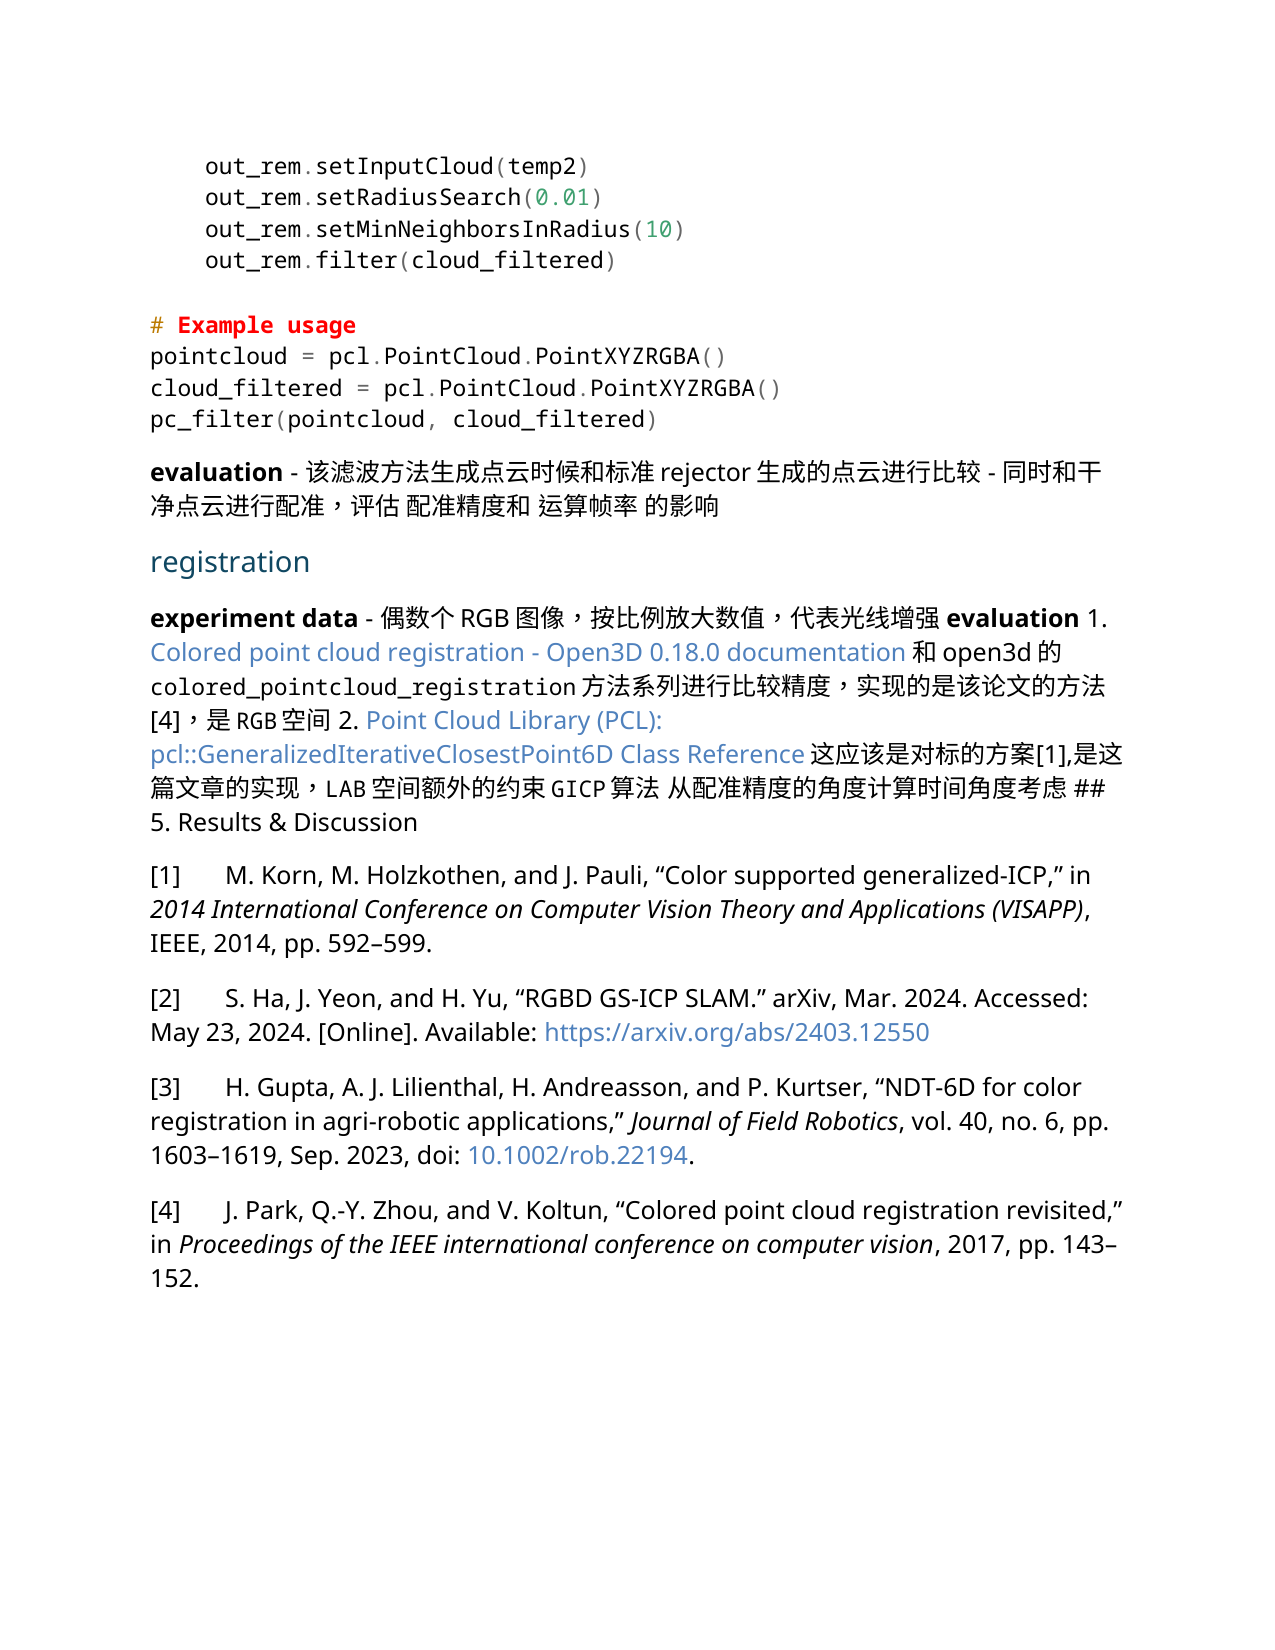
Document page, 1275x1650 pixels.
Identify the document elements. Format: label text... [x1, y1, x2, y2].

text [2] S. Ha, J. Yeon, and H. Yu, “RGBD GS-ICP SLAM.” arXiv, Mar. 2024. Accessed: May 23, 2024. [Online]. Available: https://arxiv.org/abs/2403.12550 [150, 980, 1125, 1048]
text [150, 150, 1125, 434]
text [4] J. Park, Q.-Y. Zhou, and V. Koltun, “Colored point cloud registration revisited,” in Proceedings of the IEEE international conference on computer vision, 2017, pp. 143–152. [150, 1192, 1125, 1294]
text [1] M. Korn, M. Holzkothen, and J. Pauli, “Color supported generalized-ICP,” in 2014 International Conference on Computer Vision Theory and Applications (VISAPP), IEEE, 2014, pp. 592–599. [150, 857, 1125, 959]
text experiment data - 偶数个RGB图像，按比例放大数值，代表光线增强 evaluation 1. Colored point cloud registration - Open3D 0.18.0 documentation和open3d的colored_pointcloud_registration方法系列进行比较精度，实现的是该论文的方法[4]，是RGB空间 2. Point Cloud Library (PCL): pcl::GeneralizedIterativeClosestPoint6D Class Reference这应该是对标的方案[1],是这篇文章的实现，LAB空间额外的约束GICP算法 从配准精度的角度计算时间角度考虑 ## 5. Results & Discussion [150, 600, 1125, 839]
subtitle registration [150, 542, 1125, 581]
text evaluation - 该滤波方法生成点云时候和标准rejector生成的点云进行比较 - 同时和干净点云进行配准，评估 配准精度和 运算帧率 的影响 [150, 455, 1125, 523]
text [3] H. Gupta, A. J. Lilienthal, H. Andreasson, and P. Kurtser, “NDT-6D for color registration in agri-robotic applications,” Journal of Field Robotics, vol. 40, no. 6, pp. 1603–1619, Sep. 2023, doi: 10.1002/rob.22194. [150, 1069, 1125, 1172]
